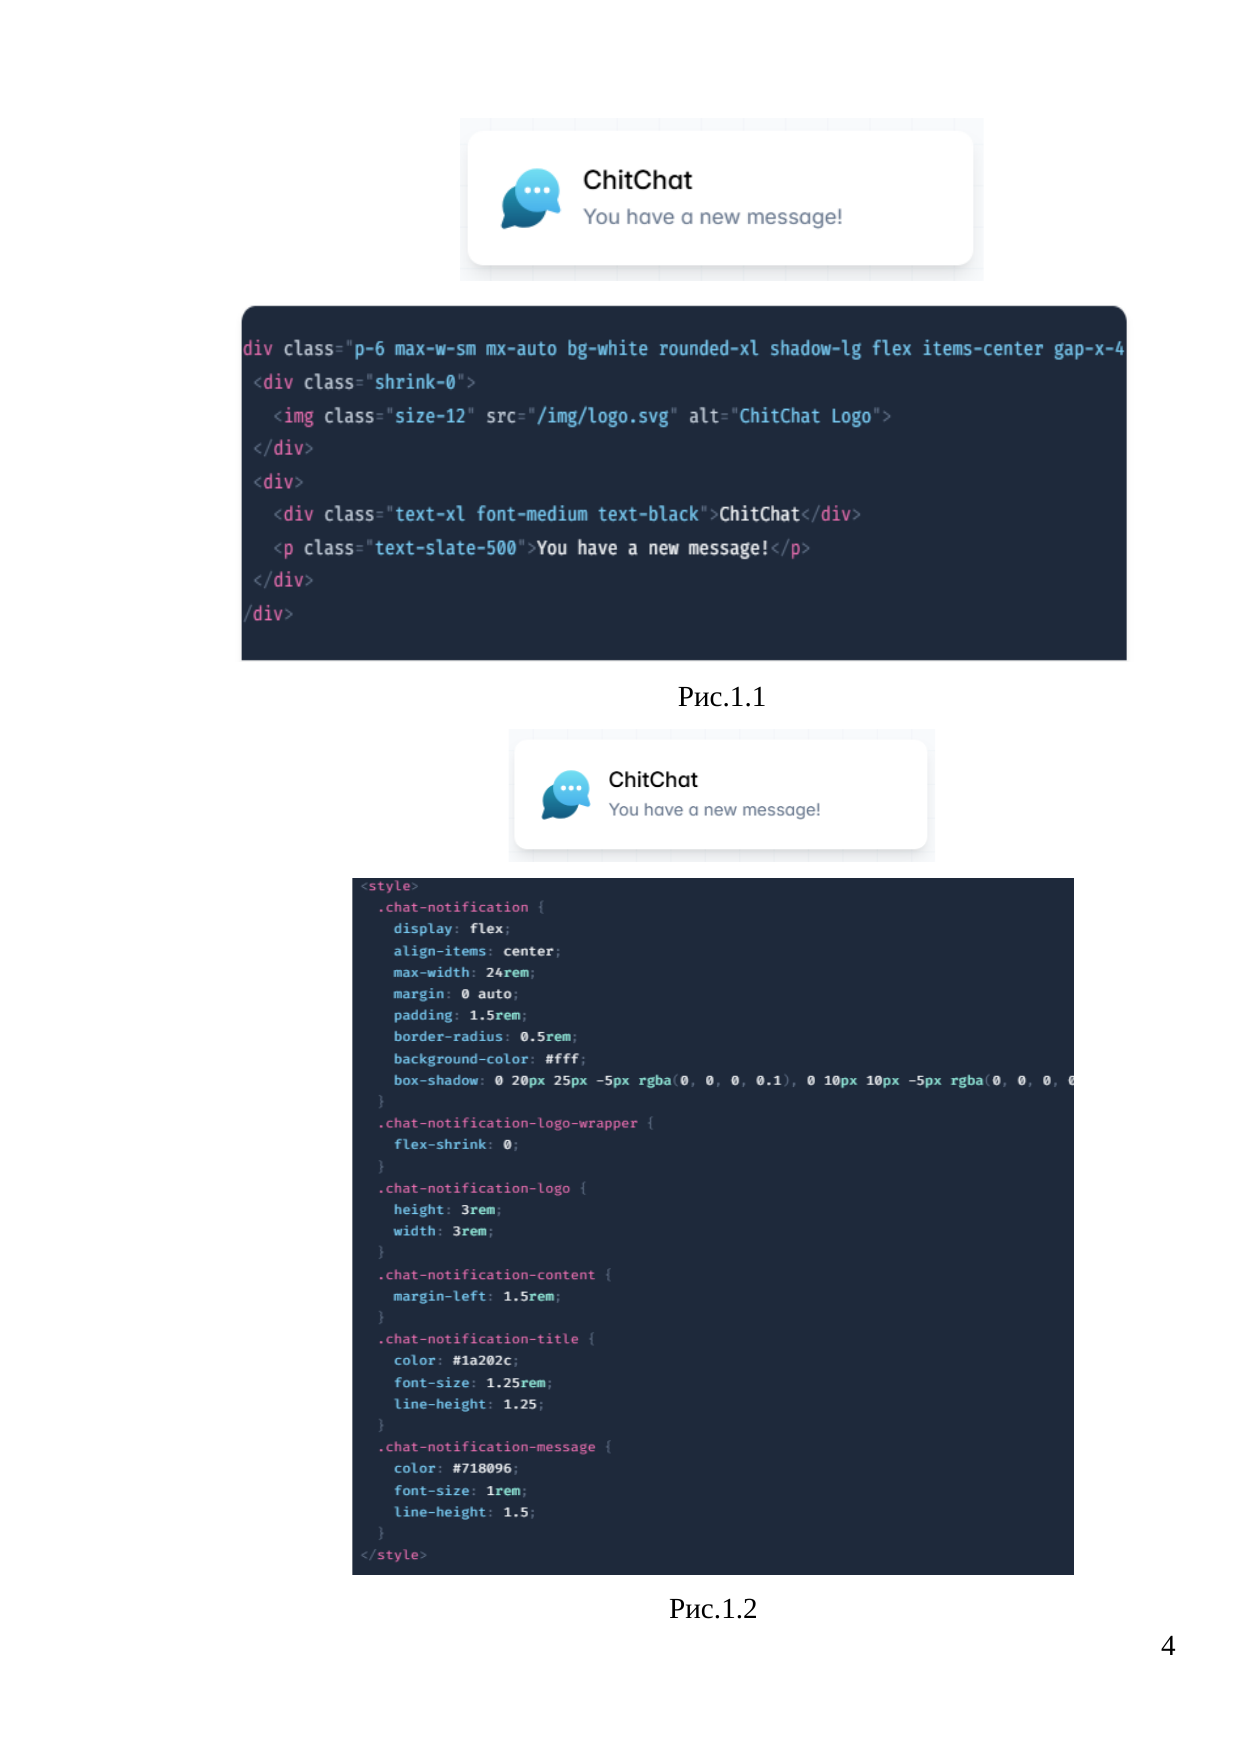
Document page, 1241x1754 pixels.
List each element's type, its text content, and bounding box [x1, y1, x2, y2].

text Рис.1.1 [195, 679, 1175, 712]
picture [460, 118, 984, 281]
picture [234, 297, 1136, 662]
picture [352, 878, 1074, 1575]
text Рис.1.2 [177, 1591, 1175, 1625]
picture [508, 729, 936, 862]
